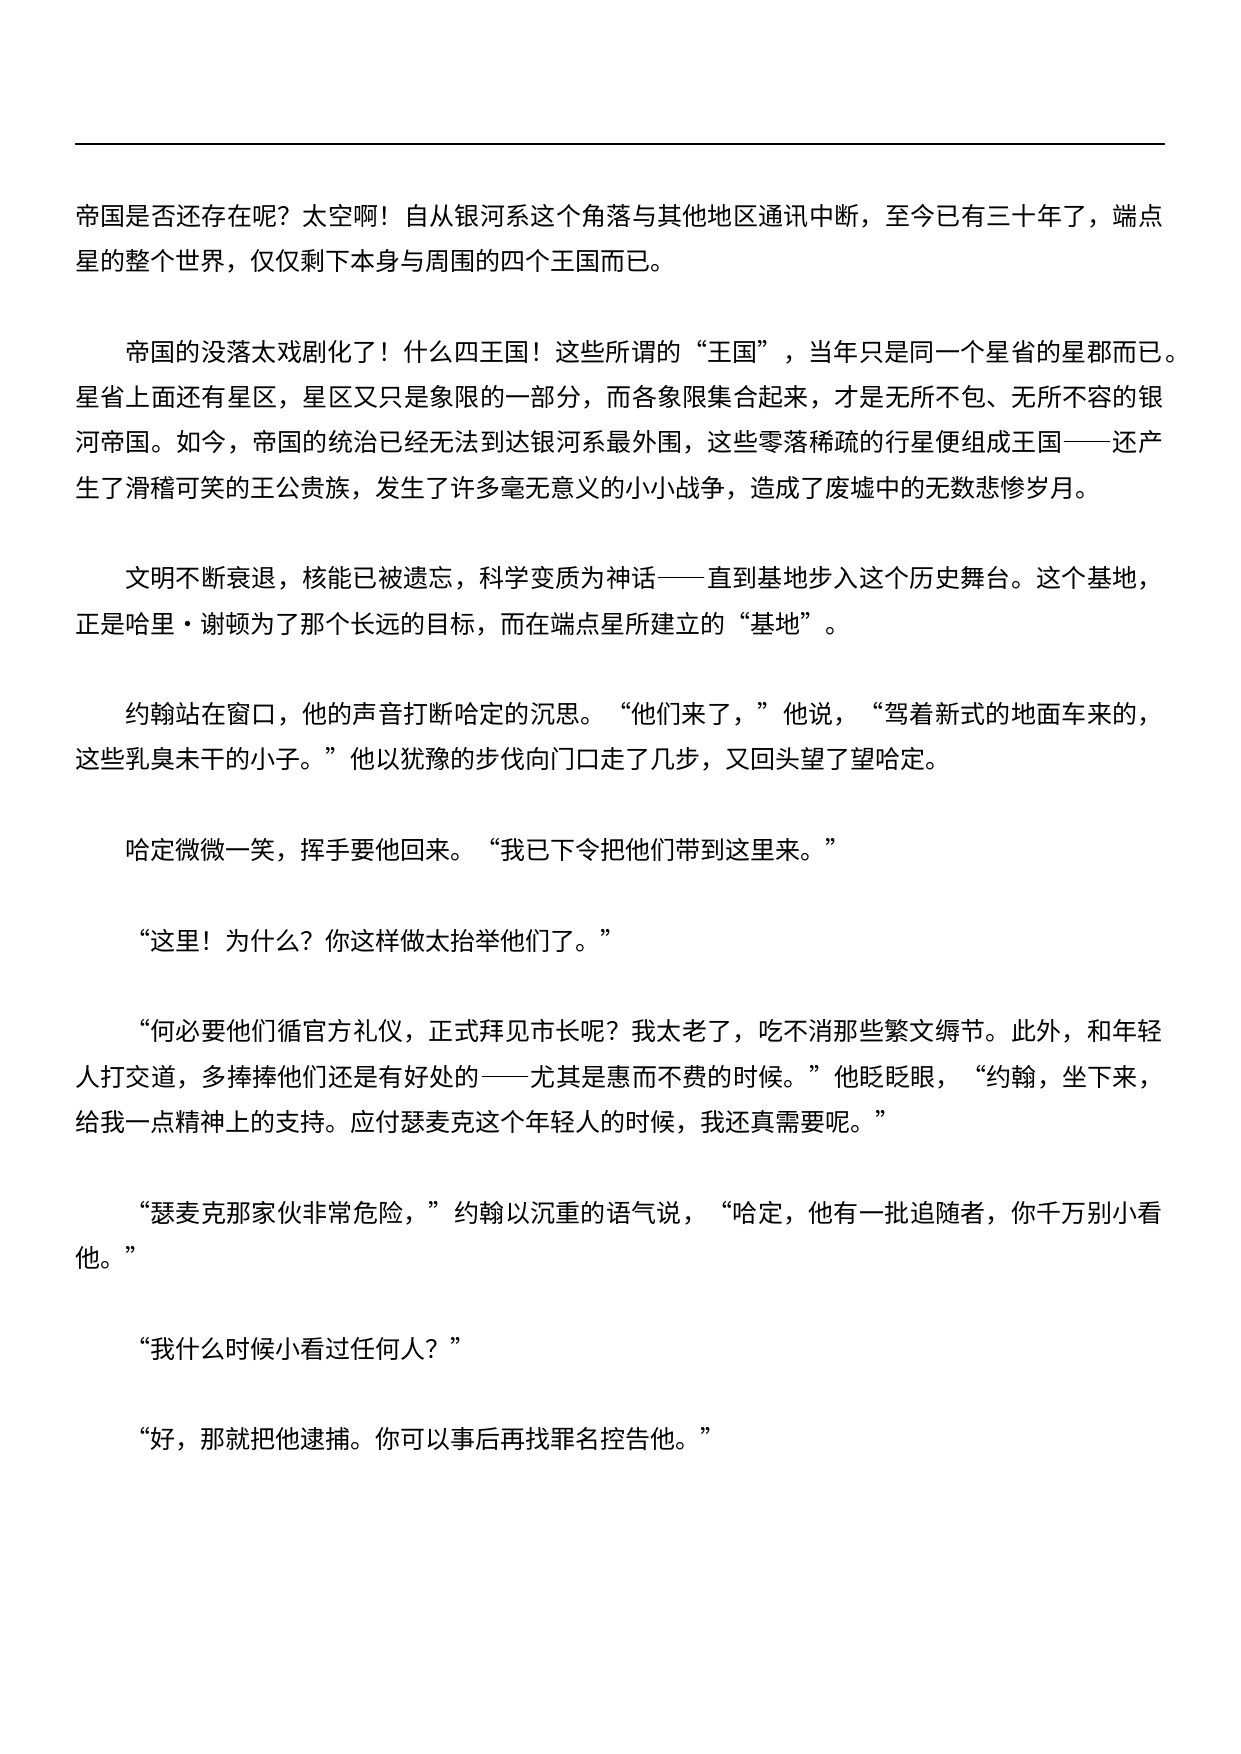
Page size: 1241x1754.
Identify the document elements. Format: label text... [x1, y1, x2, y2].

text 约翰站在窗口，他的声音打断哈定的沉思。“他们来了，”他说，“驾着新式的地面车来的，这些乳臭未干的小子。”他以犹豫的步伐向门口走了几步，又回头望了望哈定。 [75, 690, 1165, 781]
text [75, 192, 1165, 282]
text “这里！为什么？你这样做太抬举他们了。” [75, 917, 1165, 962]
text 帝国的没落太戏剧化了！什么四王国！这些所谓的“王国”，当年只是同一个星省的星郡而已。星省上面还有星区，星区又只是象限的一部分，而各象限集合起来，才是无所不包、无所不容的银河帝国。如今，帝国的统治已经无法到达银河系最外围，这些零落稀疏的行星便组成王国——还产生了滑稽可笑的王公贵族，发生了许多毫无意义的小小战争，造成了废墟中的无数悲惨岁月。 [75, 328, 1165, 509]
text “我什么时候小看过任何人？” [75, 1324, 1165, 1370]
text “瑟麦克那家伙非常危险，”约翰以沉重的语气说，“哈定，他有一批追随者，你千万别小看他。” [75, 1189, 1165, 1279]
text 文明不断衰退，核能已被遗忘，科学变质为神话——直到基地步入这个历史舞台。这个基地，正是哈里・谢顿为了那个长远的目标，而在端点星所建立的“基地”。 [75, 554, 1165, 645]
text “好，那就把他逮捕。你可以事后再找罪名控告他。” [75, 1415, 1165, 1461]
text “何必要他们循官方礼仪，正式拜见市长呢？我太老了，吃不消那些繁文缛节。此外，和年轻人打交道，多捧捧他们还是有好处的——尤其是惠而不费的时候。”他眨眨眼，“约翰，坐下来，给我一点精神上的支持。应付瑟麦克这个年轻人的时候，我还真需要呢。” [75, 1007, 1165, 1143]
text 哈定微微一笑，挥手要他回来。“我已下令把他们带到这里来。” [75, 826, 1165, 871]
